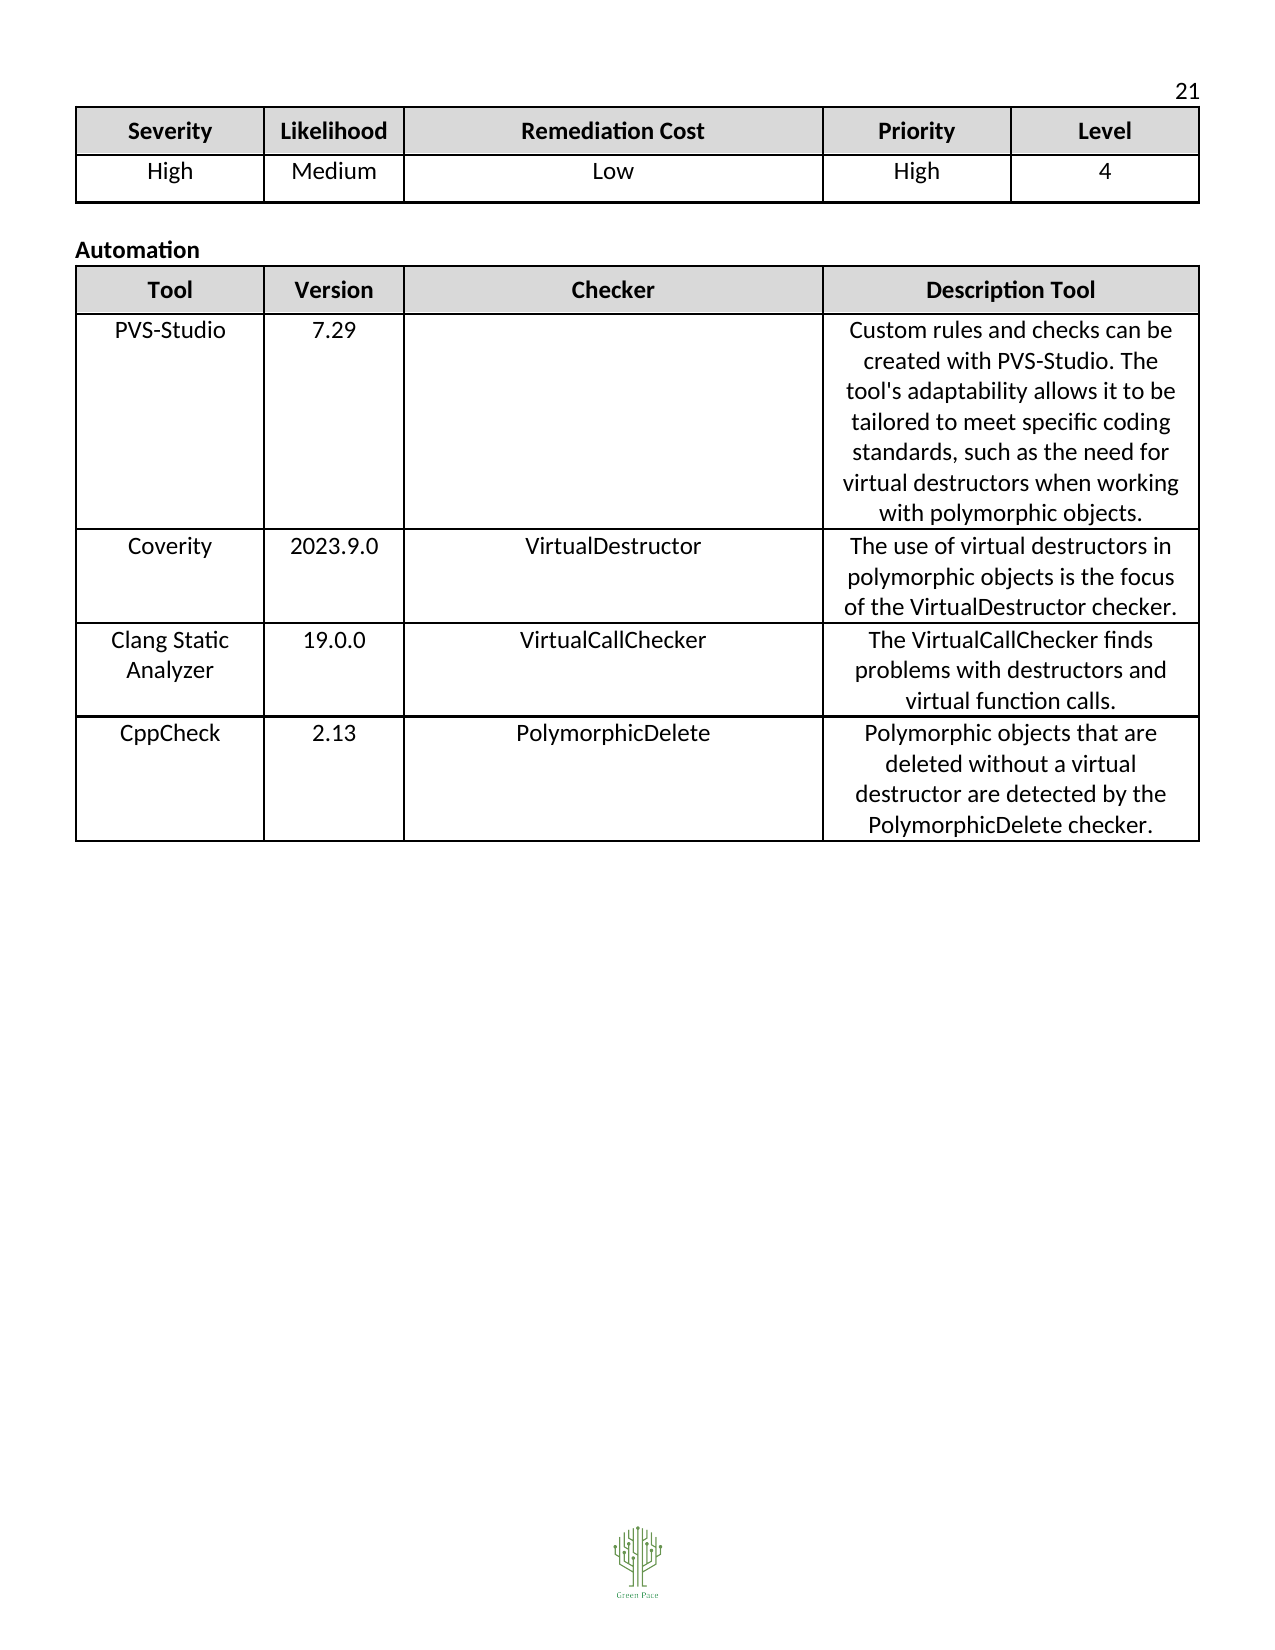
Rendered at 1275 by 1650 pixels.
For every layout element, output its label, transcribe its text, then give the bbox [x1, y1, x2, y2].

table_cell CppCheck [77, 718, 263, 839]
table_cell Polymorphic objects that are deleted without a virtual destructor are detected by the PolymorphicDelete checker. [824, 718, 1198, 839]
table_cell VirtualDestructor [405, 530, 822, 622]
table_cell PVS-Studio [77, 315, 263, 528]
picture [605, 1521, 670, 1606]
table_cell 19.0.0 [265, 624, 403, 715]
table_cell Clang Static Analyzer [77, 624, 263, 715]
table_cell 4 [1012, 156, 1198, 201]
table_header Priority [824, 108, 1010, 153]
table_header Severity [77, 108, 263, 153]
table_cell 2.13 [265, 718, 403, 839]
table_header Description Tool [824, 267, 1198, 312]
table_cell The use of virtual destructors in polymorphic objects is the focus of the VirtualDestructor checker. [824, 530, 1198, 622]
table_cell High [77, 156, 263, 201]
table_header Likelihood [265, 108, 403, 153]
text Automation [75, 234, 1200, 264]
table_cell 7.29 [265, 315, 403, 528]
table_header Checker [405, 267, 822, 312]
table_header Tool [77, 267, 263, 312]
table_cell High [824, 156, 1010, 201]
table_header Remediation Cost [405, 108, 822, 153]
table_cell Medium [265, 156, 403, 201]
table_cell 2023.9.0 [265, 530, 403, 622]
table_header Version [265, 267, 403, 312]
table_cell Coverity [77, 530, 263, 622]
table_cell The VirtualCallChecker finds problems with destructors and virtual function calls. [824, 624, 1198, 715]
table_cell Low [405, 156, 822, 201]
table_header Level [1012, 108, 1198, 153]
table_cell [405, 315, 822, 528]
table_cell PolymorphicDelete [405, 718, 822, 839]
table_cell VirtualCallChecker [405, 624, 822, 715]
table_cell Custom rules and checks can be created with PVS-Studio. The tool's adaptability allows it to be tailored to meet specific coding standards, such as the need for virtual destructors when working with polymorphic objects. [824, 315, 1198, 528]
